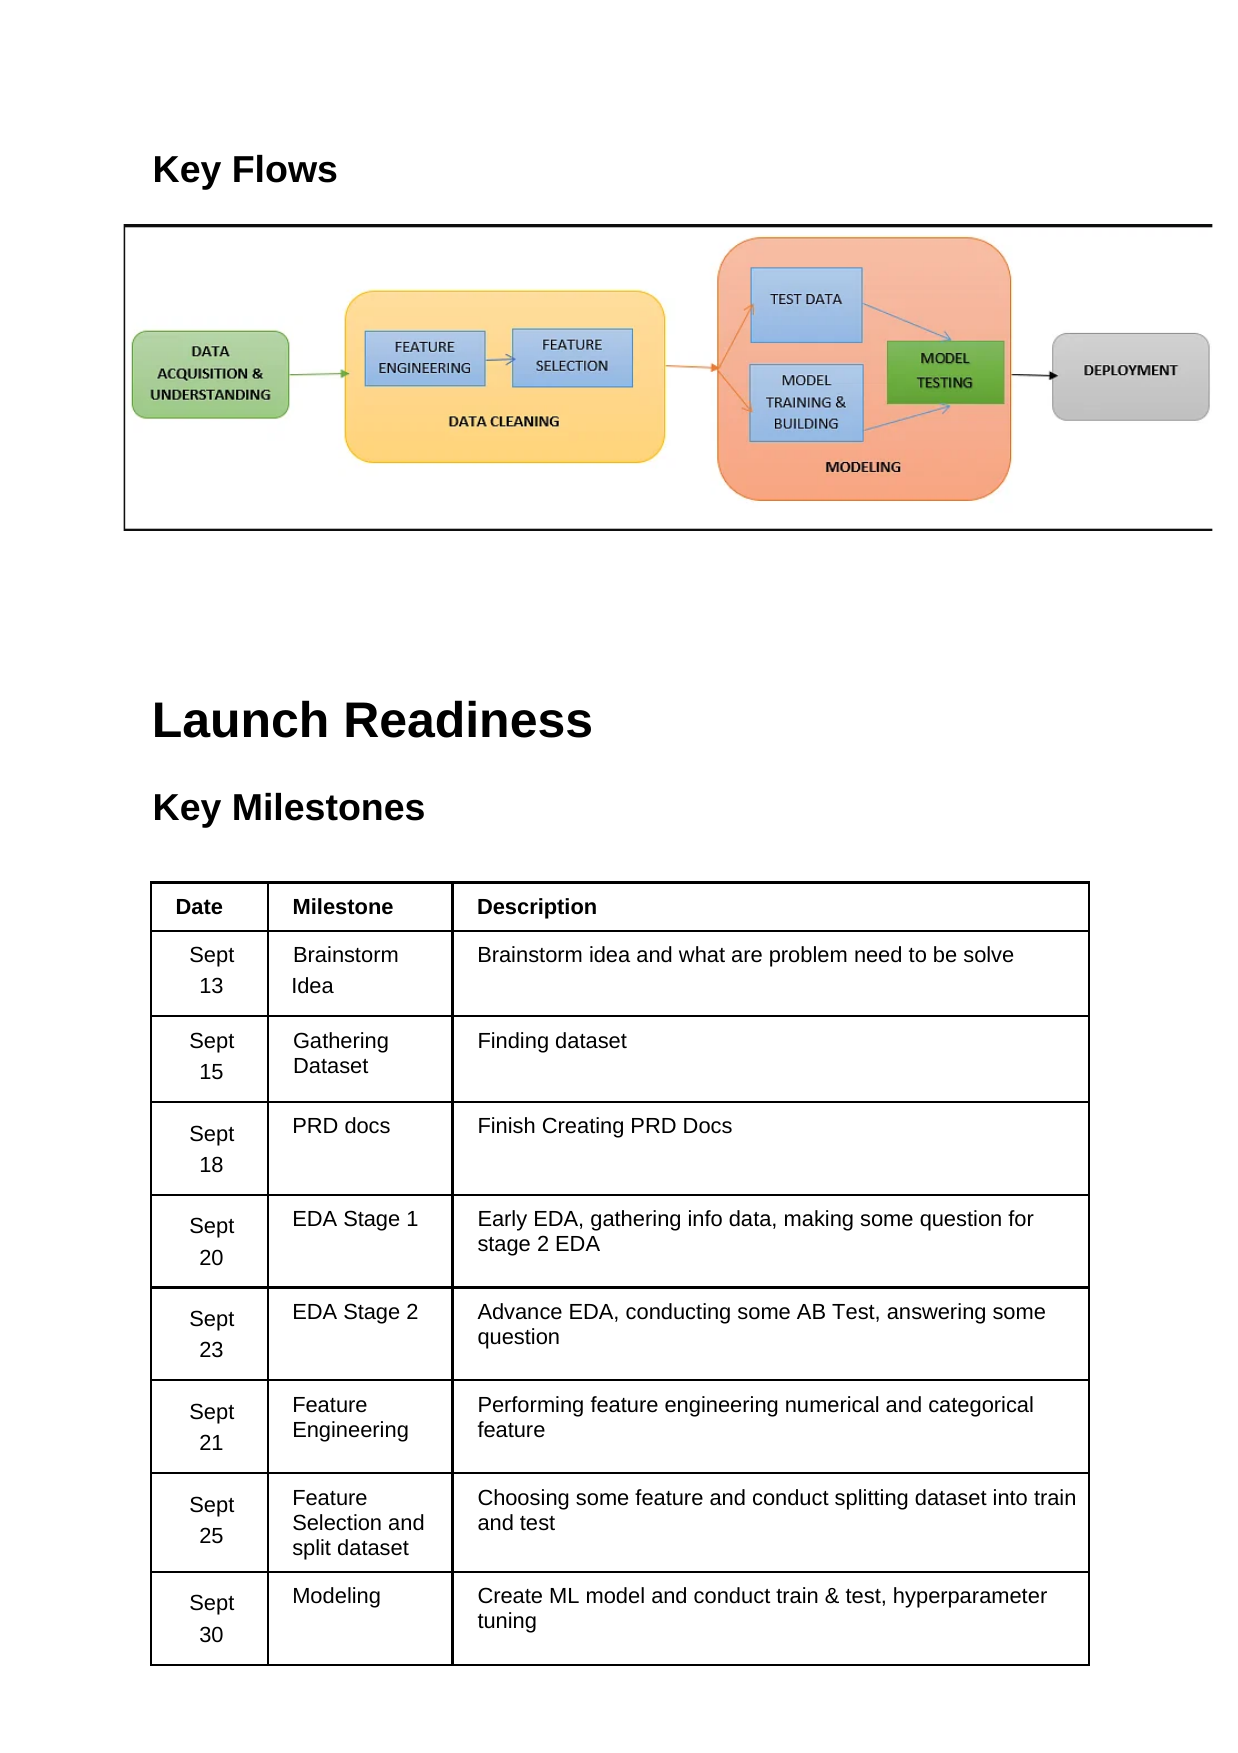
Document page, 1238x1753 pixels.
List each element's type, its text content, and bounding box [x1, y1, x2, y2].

table_cell Modeling [269, 1573, 451, 1663]
picture [123, 224, 1213, 531]
table_header Description [454, 884, 1088, 929]
table_cell Brainstorm idea and what are problem need to be solve [454, 932, 1088, 1015]
table_cell Sept 23 [152, 1289, 267, 1379]
table_cell EDA Stage 2 [269, 1289, 451, 1379]
table_cell Sept 21 [152, 1381, 267, 1472]
table_cell Choosing some feature and conduct splitting dataset into train and test [454, 1474, 1088, 1571]
table_cell Finding dataset [454, 1017, 1088, 1101]
table_cell Sept 25 [152, 1474, 267, 1571]
table_cell Early EDA, gathering info data, making some question for stage 2 EDA [454, 1196, 1088, 1286]
table_cell Sept 15 [152, 1017, 267, 1101]
table_cell Performing feature engineering numerical and categorical feature [454, 1381, 1088, 1472]
subtitle Launch Readiness [77, 691, 1163, 748]
subtitle Key Milestones [152, 786, 1163, 829]
subtitle Key Flows [152, 147, 1163, 190]
table_header Milestone [269, 884, 451, 929]
table_cell Sept 30 [152, 1573, 267, 1663]
table_cell Sept 20 [152, 1196, 267, 1286]
table_cell Gathering Dataset [269, 1017, 451, 1101]
table_cell Feature Selection and split dataset [269, 1474, 451, 1571]
table_cell PRD docs [269, 1103, 451, 1194]
table_cell Advance EDA, conducting some AB Test, answering some question [454, 1289, 1088, 1379]
table_cell EDA Stage 1 [269, 1196, 451, 1286]
table_header Date [152, 884, 267, 929]
table_cell Sept 13 [152, 932, 267, 1015]
table_cell Brainstorm Idea [269, 932, 451, 1015]
table_cell Feature Engineering [269, 1381, 451, 1472]
table_cell Finish Creating PRD Docs [454, 1103, 1088, 1194]
table_cell Create ML model and conduct train & test, hyperparameter tuning [454, 1573, 1088, 1663]
table_cell Sept 18 [152, 1103, 267, 1194]
